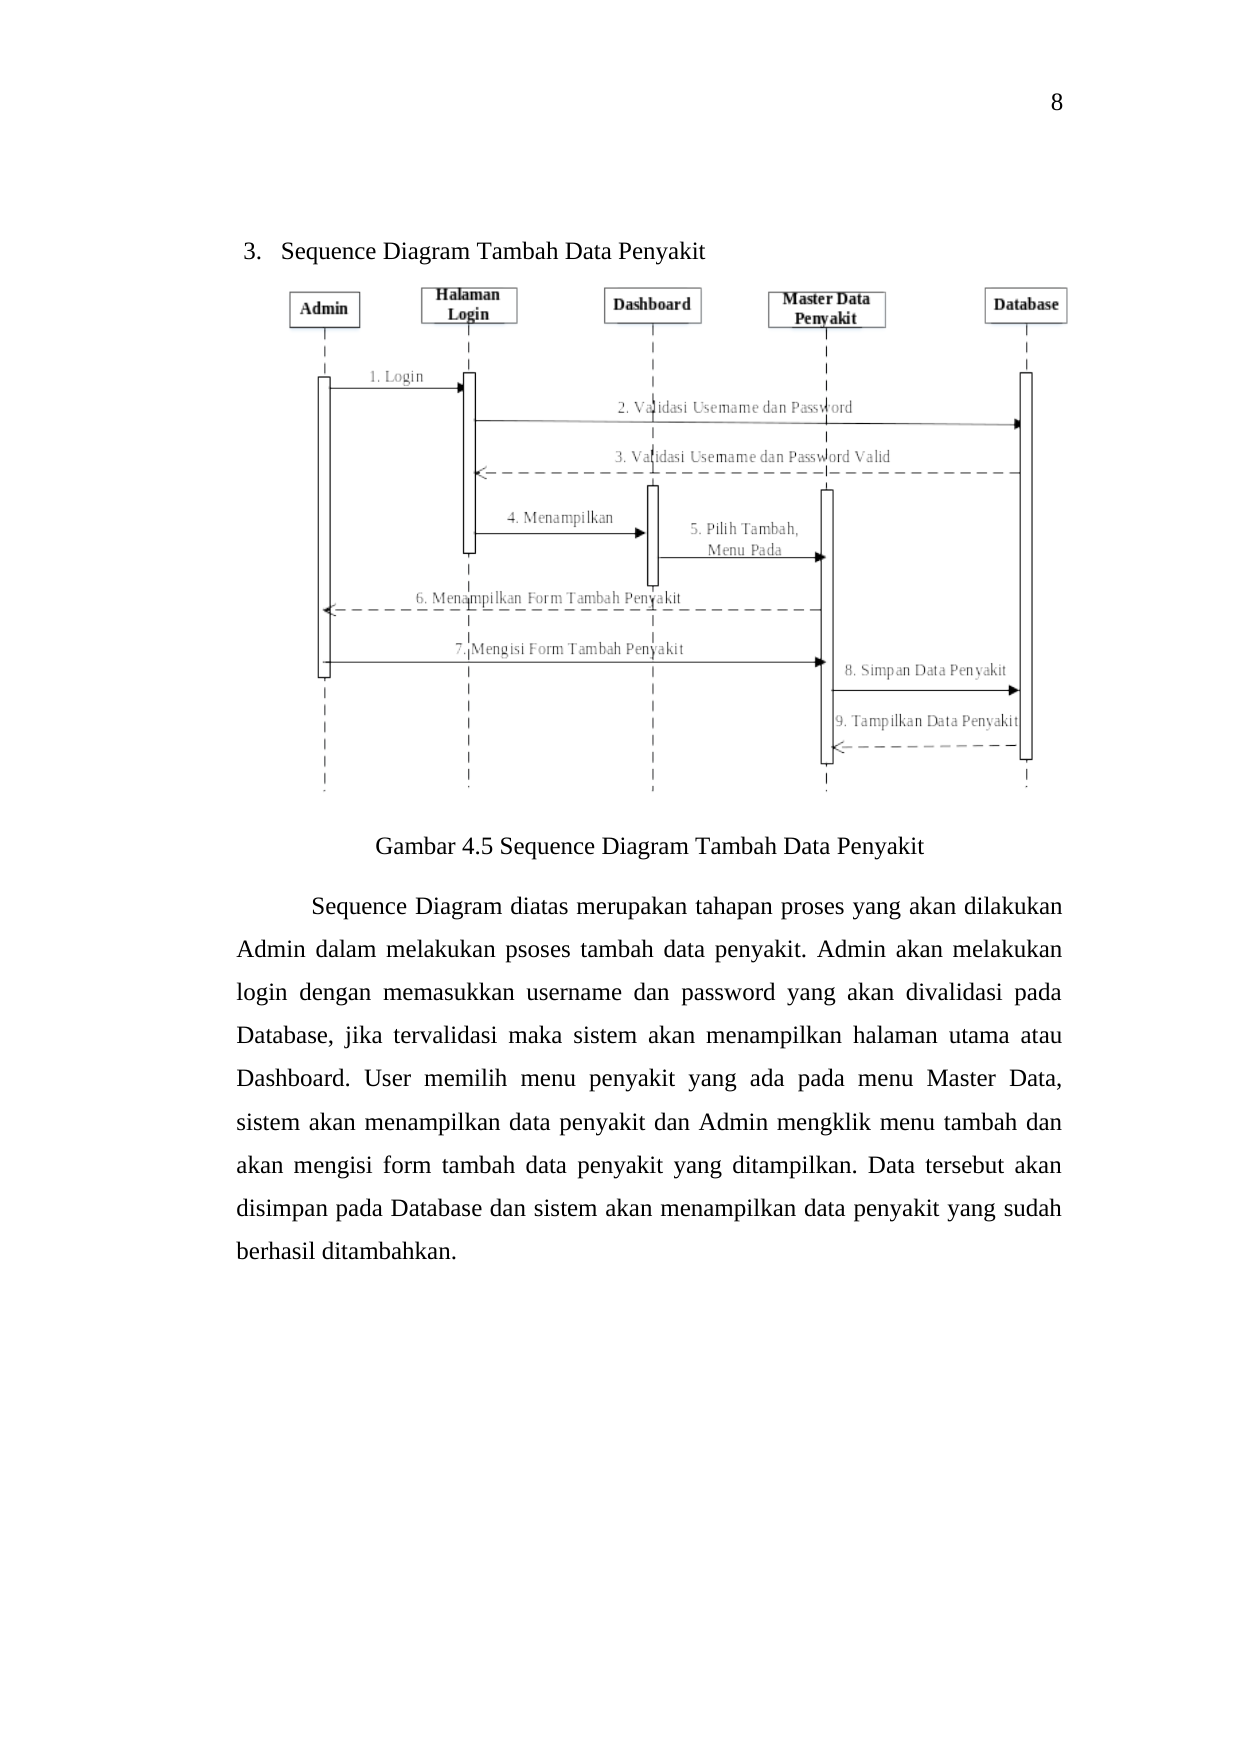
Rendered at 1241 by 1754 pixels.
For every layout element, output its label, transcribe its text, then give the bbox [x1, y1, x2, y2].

list Sequence Diagram Tambah Data Penyakit [243, 236, 1063, 265]
text Sequence Diagram diatas merupakan tahapan proses yang akan dilakukan Admin dalam melakukan psoses tambah data penyakit. Admin akan melakukan login dengan memasukkan username dan password yang akan divalidasi pada Database, jika tervalidasi maka sistem akan menampilkan halaman utama atau Dashboard. User memilih menu penyakit yang ada pada menu Master Data, sistem akan menampilkan data penyakit dan Admin mengklik menu tambah dan akan mengisi form tambah data penyakit yang ditampilkan. Data tersebut akan disimpan pada Database dan sistem akan menampilkan data penyakit yang sudah berhasil ditambahkan. [236, 891, 1063, 1265]
